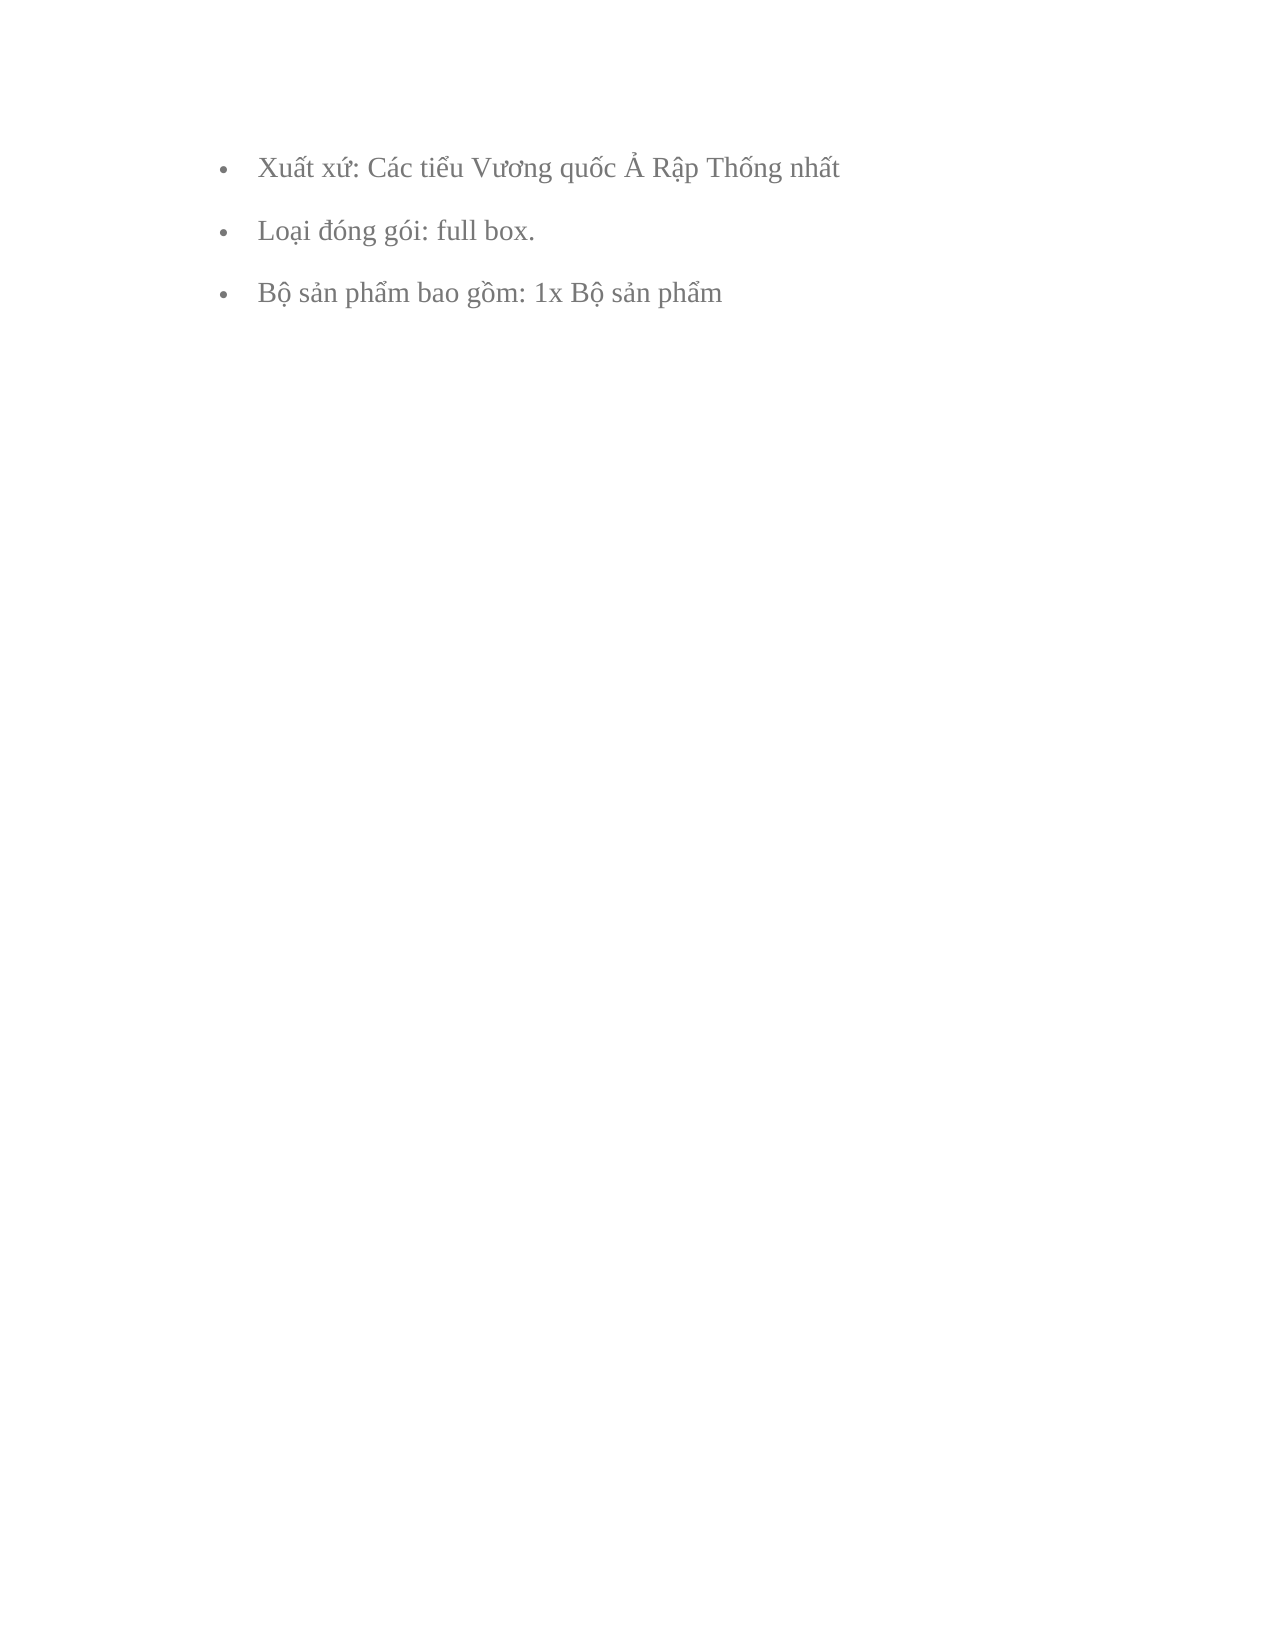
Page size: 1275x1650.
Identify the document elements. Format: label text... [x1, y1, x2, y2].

list Bộ sản phẩm bao gồm: 1x Bộ sản phẩm [220, 275, 1125, 309]
list Xuất xứ: Các tiểu Vương quốc Ả Rập Thống nhất [220, 150, 1125, 183]
list Loại đóng gói: full box. [220, 213, 1125, 246]
